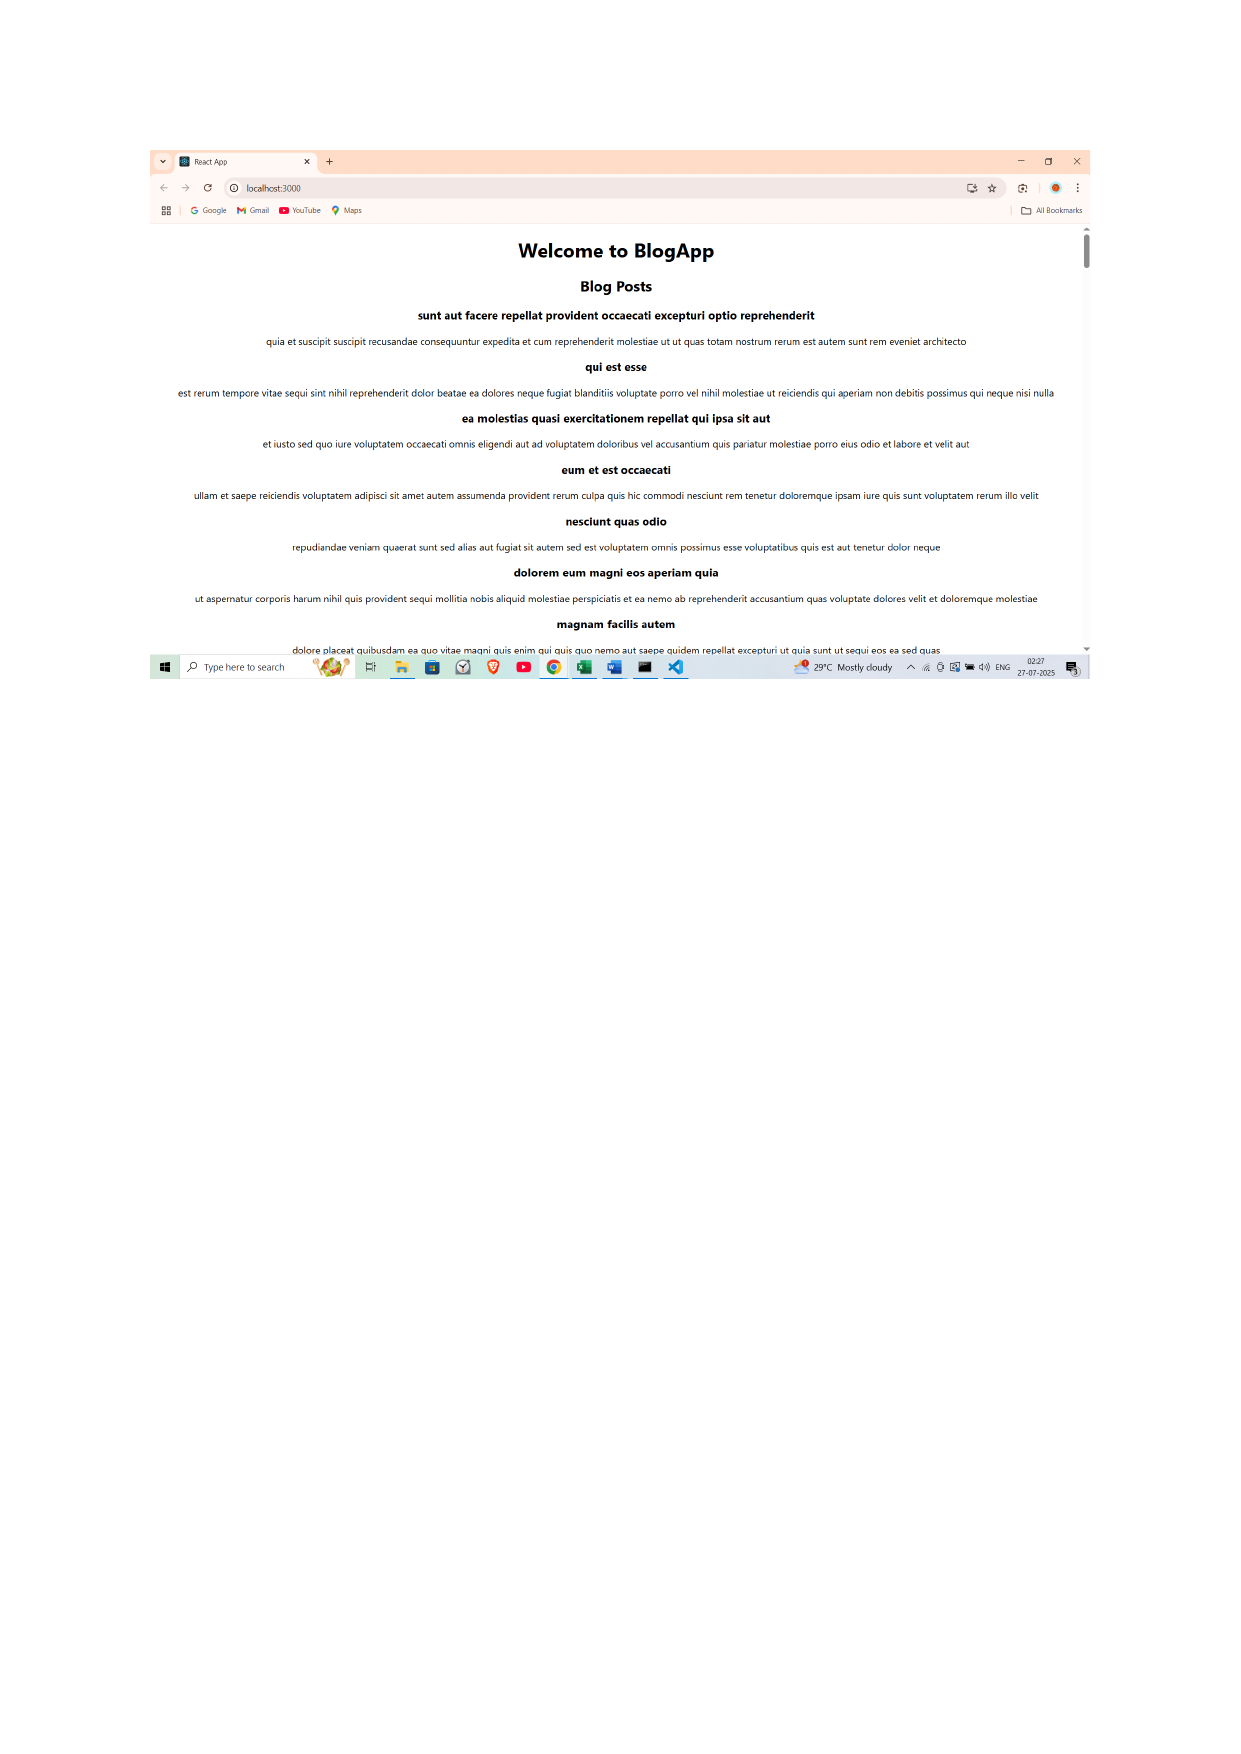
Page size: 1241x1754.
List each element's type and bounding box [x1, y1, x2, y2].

picture [150, 150, 1091, 679]
